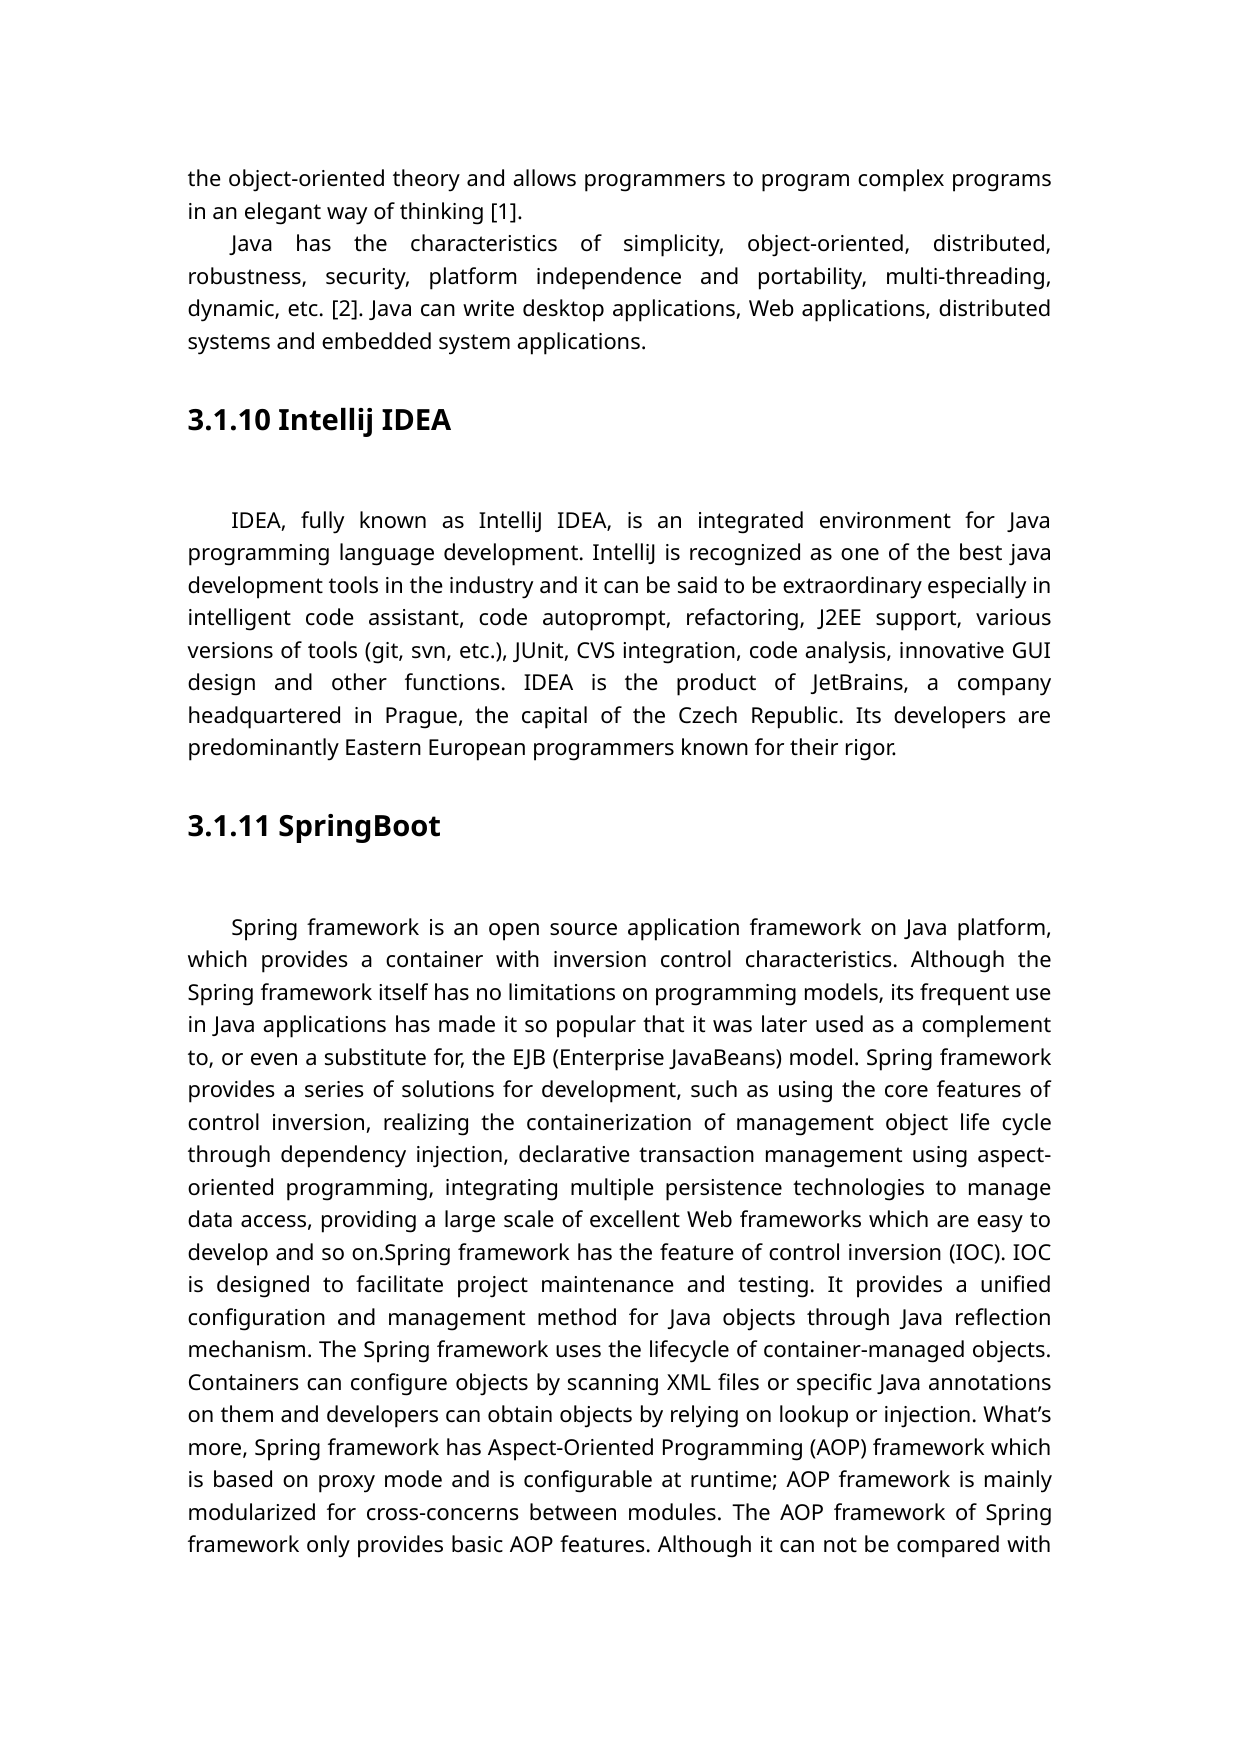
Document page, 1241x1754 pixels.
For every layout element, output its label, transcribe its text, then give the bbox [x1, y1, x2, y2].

subtitle 3.1.10 Intellij IDEA [187, 386, 1053, 451]
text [187, 162, 1053, 227]
text IDEA, fully known as IntelliJ IDEA, is an integrated environment for Java programming language development. IntelliJ is recognized as one of the best java development tools in the industry and it can be said to be extraordinary especially in intelligent code assistant, code autoprompt, refactoring, J2EE support, various versions of tools (git, svn, etc.), JUnit, CVS integration, code analysis, innovative GUI design and other functions. IDEA is the product of JetBrains, a company headquartered in Prague, the capital of the Czech Republic. Its developers are predominantly Eastern European programmers known for their rigor. [187, 503, 1053, 763]
text Java has the characteristics of simplicity, object-oriented, distributed, robustness, security, platform independence and portability, multi-threading, dynamic, etc. [2]. Java can write desktop applications, Web applications, distributed systems and embedded system applications. [187, 227, 1053, 357]
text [187, 910, 1053, 1560]
subtitle 3.1.11 SpringBoot [187, 793, 1053, 858]
